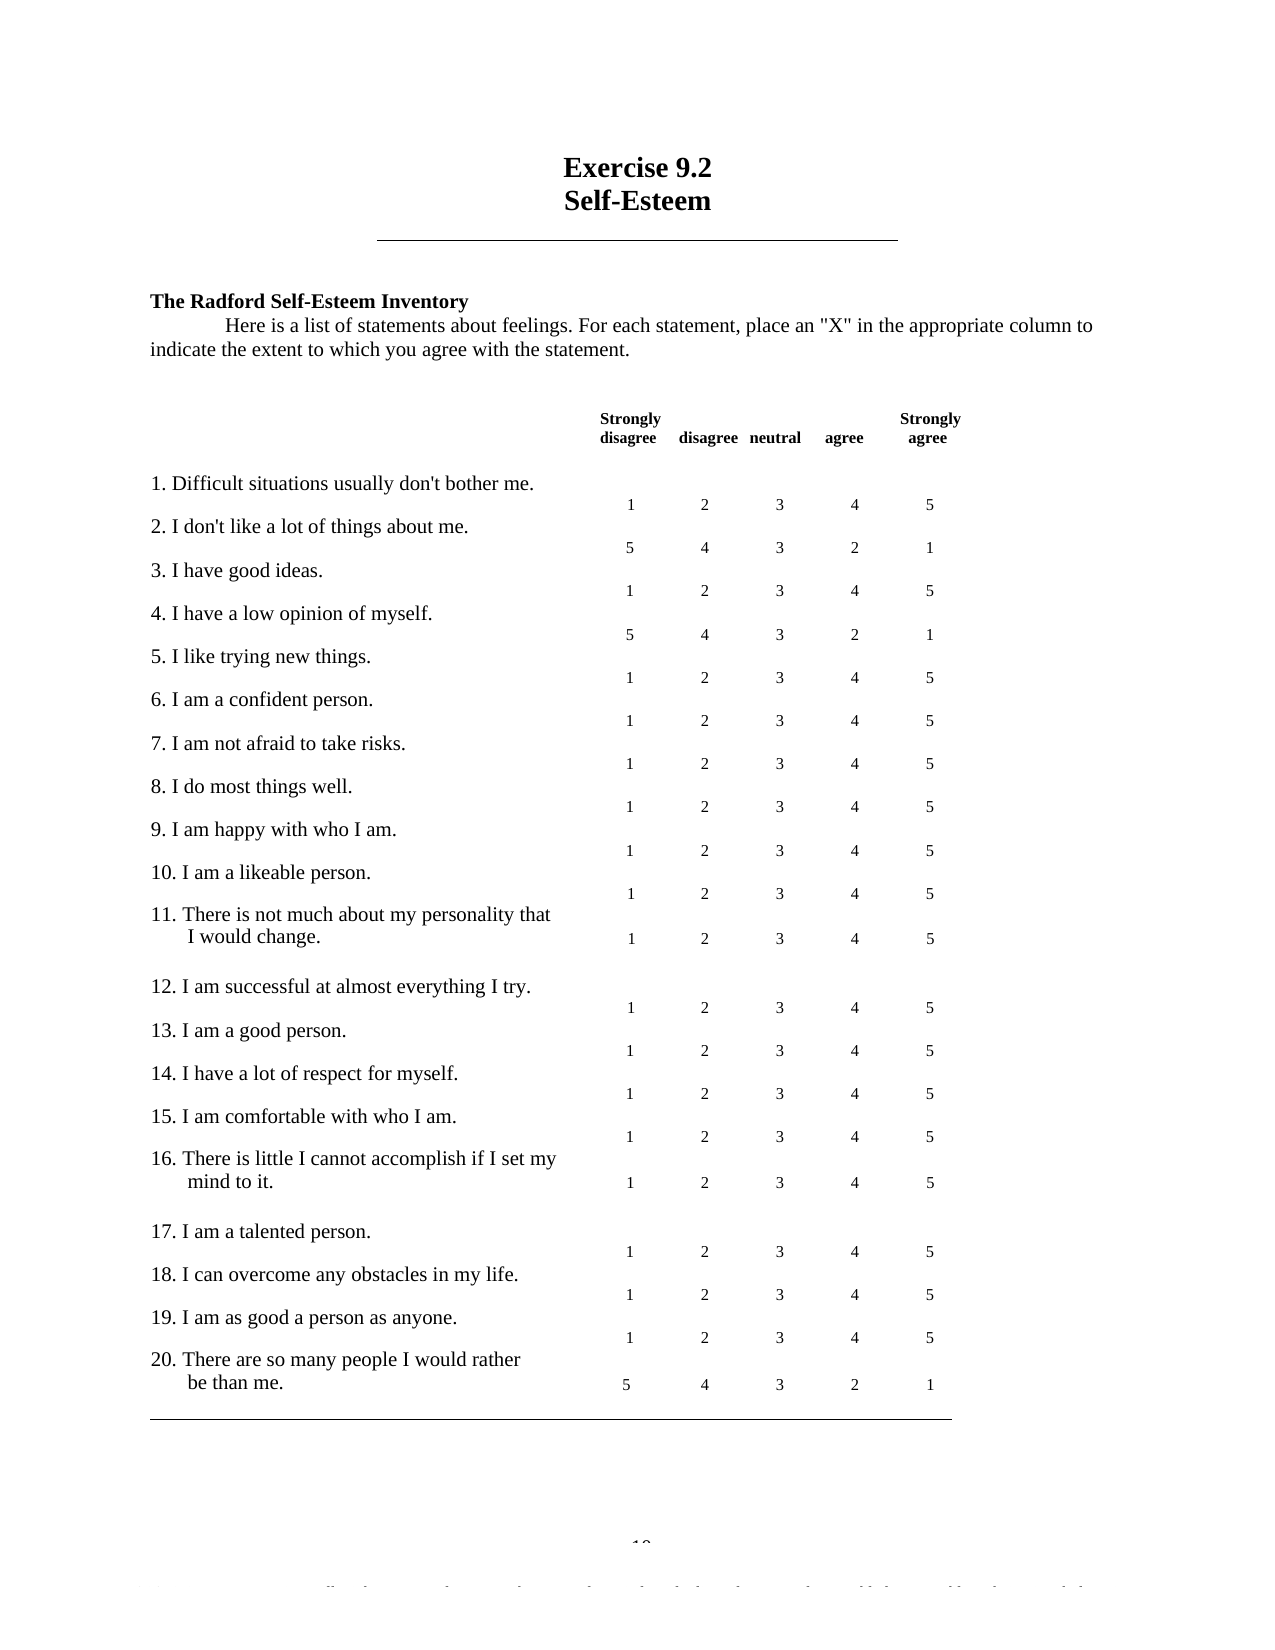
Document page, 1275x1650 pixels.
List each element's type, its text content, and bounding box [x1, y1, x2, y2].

text disagree disagree neutral agree agree [600, 428, 1148, 448]
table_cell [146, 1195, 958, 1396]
subtitle Exercise 9.2 Self-Esteem [563, 150, 712, 217]
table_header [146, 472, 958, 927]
subtitle The Radford Self-Esteem Inventory [150, 289, 1148, 313]
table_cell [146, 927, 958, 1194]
text Strongly Strongly [600, 409, 1148, 428]
text Here is a list of statements about feelings. For each statement, place an "X" in the appropriate column to indicate the extent to which you agree with the statement. [150, 313, 1099, 361]
